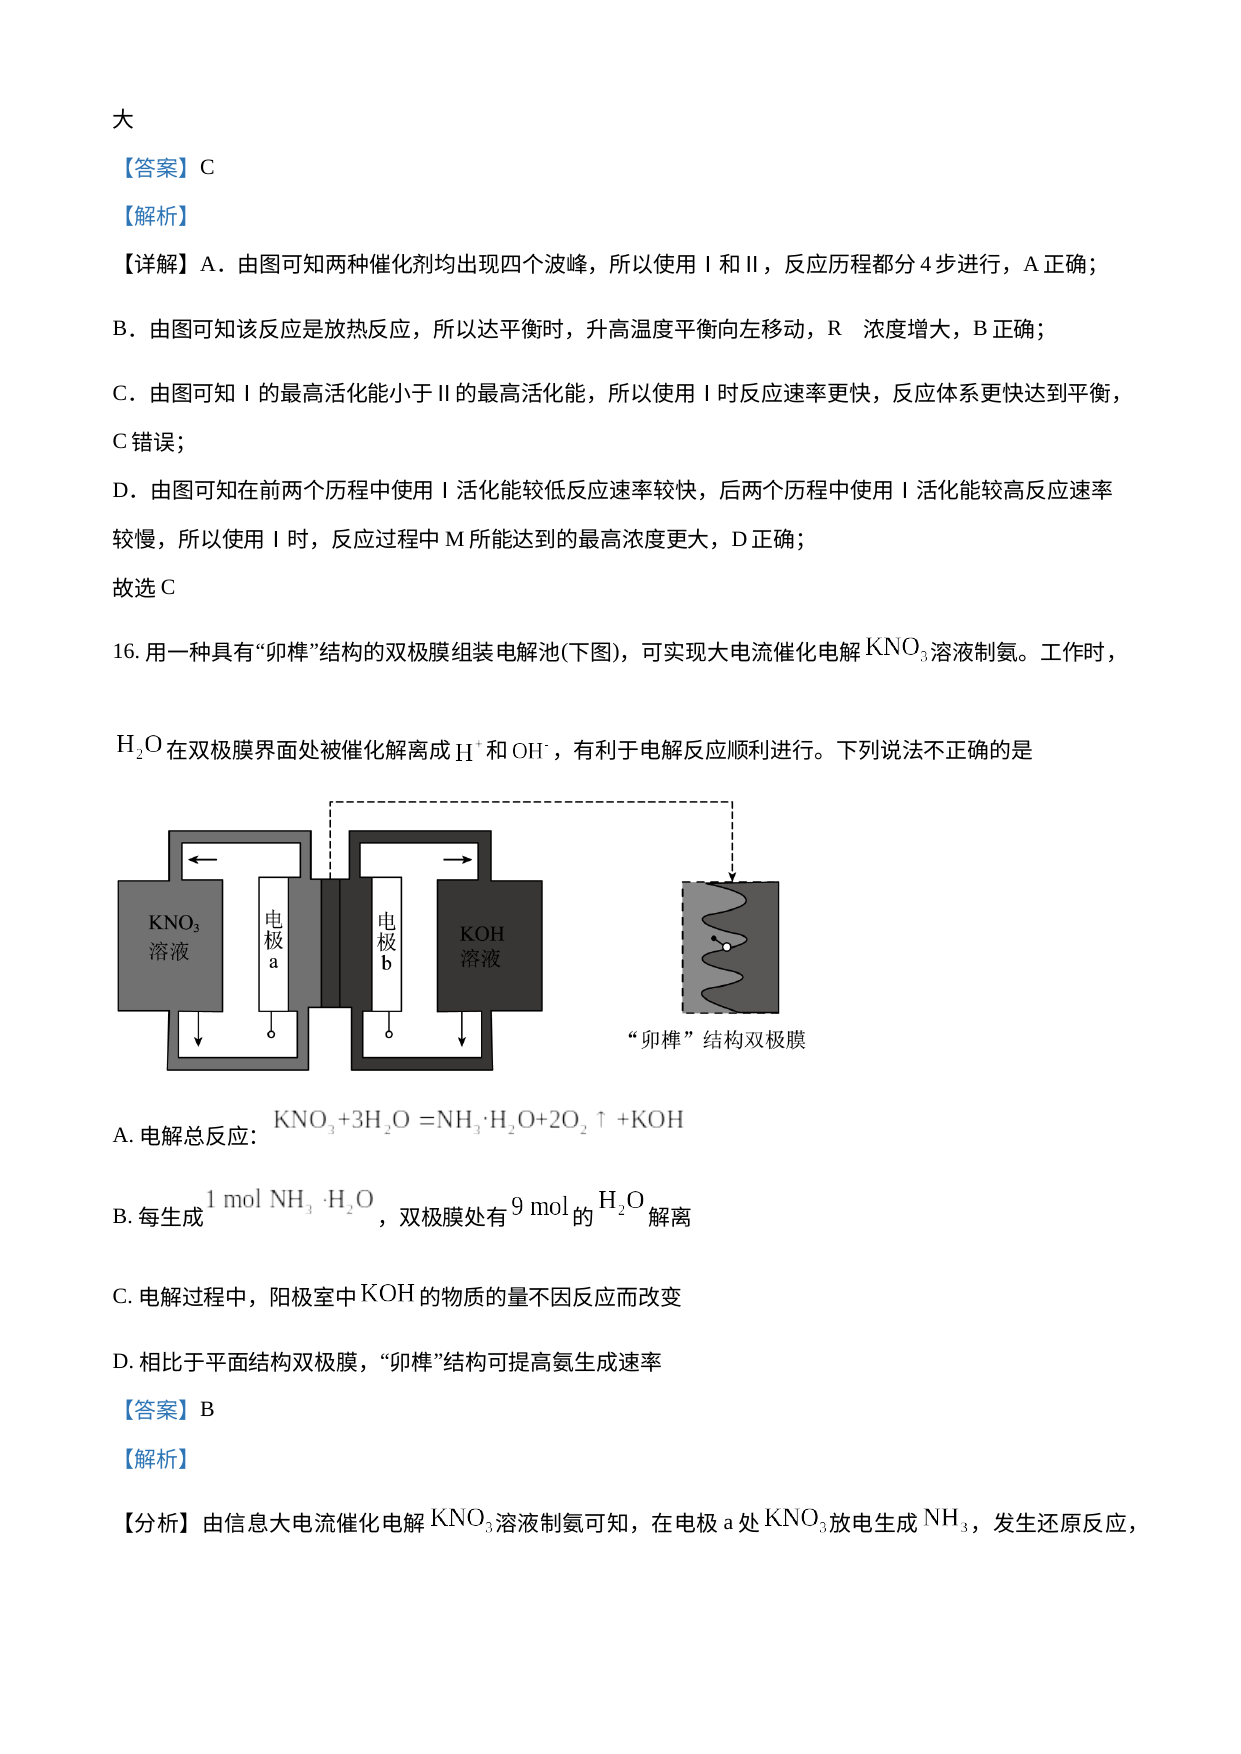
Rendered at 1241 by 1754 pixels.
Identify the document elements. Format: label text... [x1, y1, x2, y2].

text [112, 102, 1128, 134]
text 【解析】 [112, 1441, 1128, 1474]
text 【详解】A．由图可知两种催化剂均出现四个波峰，所以使用Ⅰ和Ⅱ，反应历程都分4步进行，A正确； [112, 247, 1128, 279]
text A. 电解总反应： [112, 1102, 1128, 1167]
picture [112, 796, 811, 1074]
text D. 相比于平面结构双极膜，“卯榫”结构可提高氨生成速率 [112, 1344, 1128, 1377]
text B．由图可知该反应是放热反应，所以达平衡时，升高温度平衡向左移动，R浓度增大，B正确； [112, 295, 1128, 360]
text 【答案】B [112, 1393, 1128, 1425]
text 16. 用一种具有“卯榫”结构的双极膜组装电解池(下图)，可实现大电流催化电解溶液制氨。工作时，在双极膜界面处被催化解离成和，有利于电解反应顺利进行。下列说法不正确的是 [112, 618, 1128, 781]
text D．由图可知在前两个历程中使用Ⅰ活化能较低反应速率较快，后两个历程中使用Ⅰ活化能较高反应速率较慢，所以使用Ⅰ时，反应过程中M所能达到的最高浓度更大，D正确； [112, 473, 1128, 554]
text C．由图可知Ⅰ的最高活化能小于Ⅱ的最高活化能，所以使用Ⅰ时反应速率更快，反应体系更快达到平衡，C错误； [112, 376, 1128, 457]
text C. 电解过程中，阳极室中的物质的量不因反应而改变 [112, 1264, 1128, 1329]
text 【解析】 [112, 198, 1128, 231]
text 【答案】C [112, 150, 1128, 183]
text 故选C [112, 570, 1128, 603]
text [112, 1489, 1128, 1554]
text B. 每生成，双极膜处有的解离 [112, 1183, 1128, 1248]
